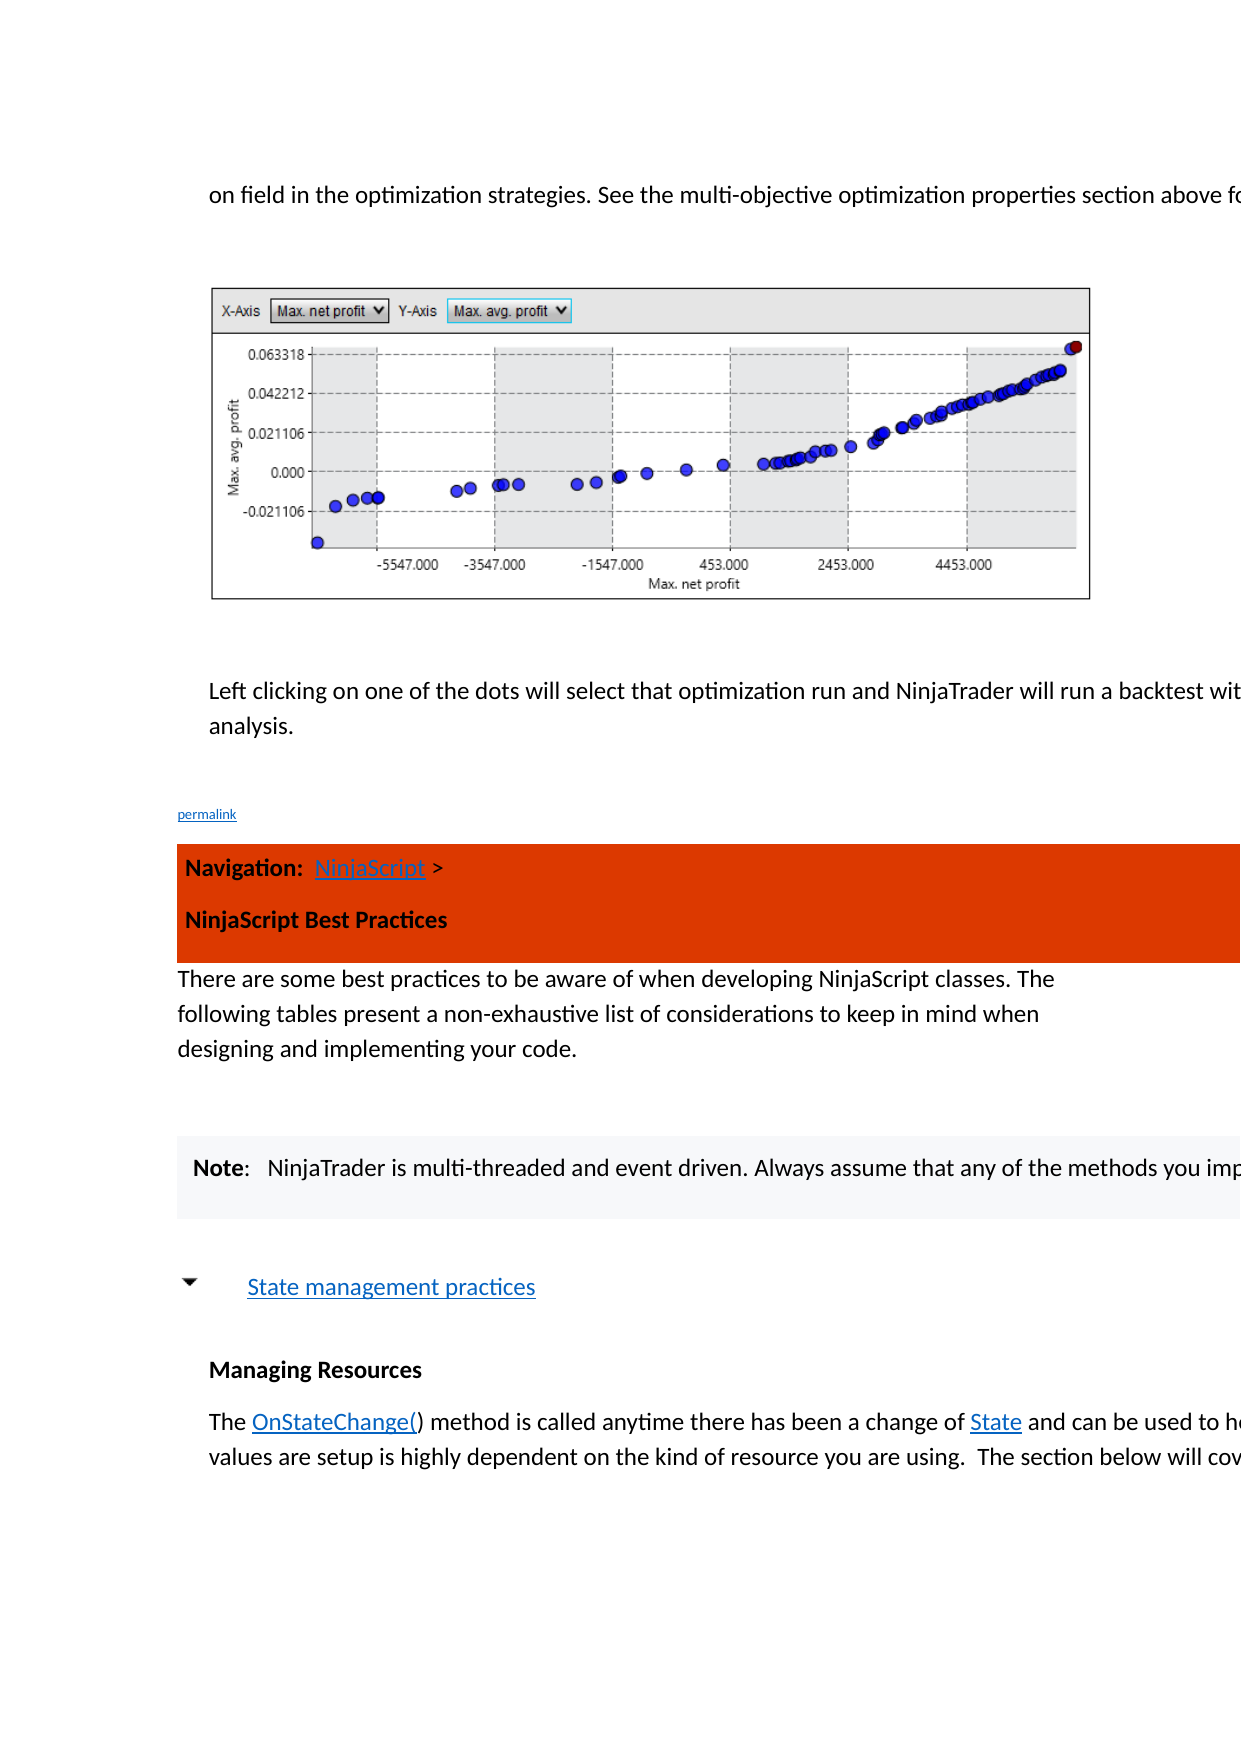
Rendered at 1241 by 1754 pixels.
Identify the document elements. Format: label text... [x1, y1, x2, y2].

picture [177, 1270, 203, 1296]
picture [208, 282, 1095, 603]
text State management practices [177, 1271, 1063, 1302]
text permalink [177, 793, 1063, 823]
text There are some best practices to be aware of when developing NinjaScript classes. The following tables present a non-exhaustive list of considerations to keep in mind when designing and implementing your code. [177, 963, 1063, 1064]
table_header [177, 1323, 1240, 1576]
table_header Navigation: NinjaScript > NinjaScript Best Practices [177, 844, 1240, 963]
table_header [177, 148, 1240, 793]
table_header Note: NinjaTrader is multi-threaded and event driven. Always assume that any of the methods you implement in NinjaScript could be called from another thread. [177, 1136, 1240, 1219]
